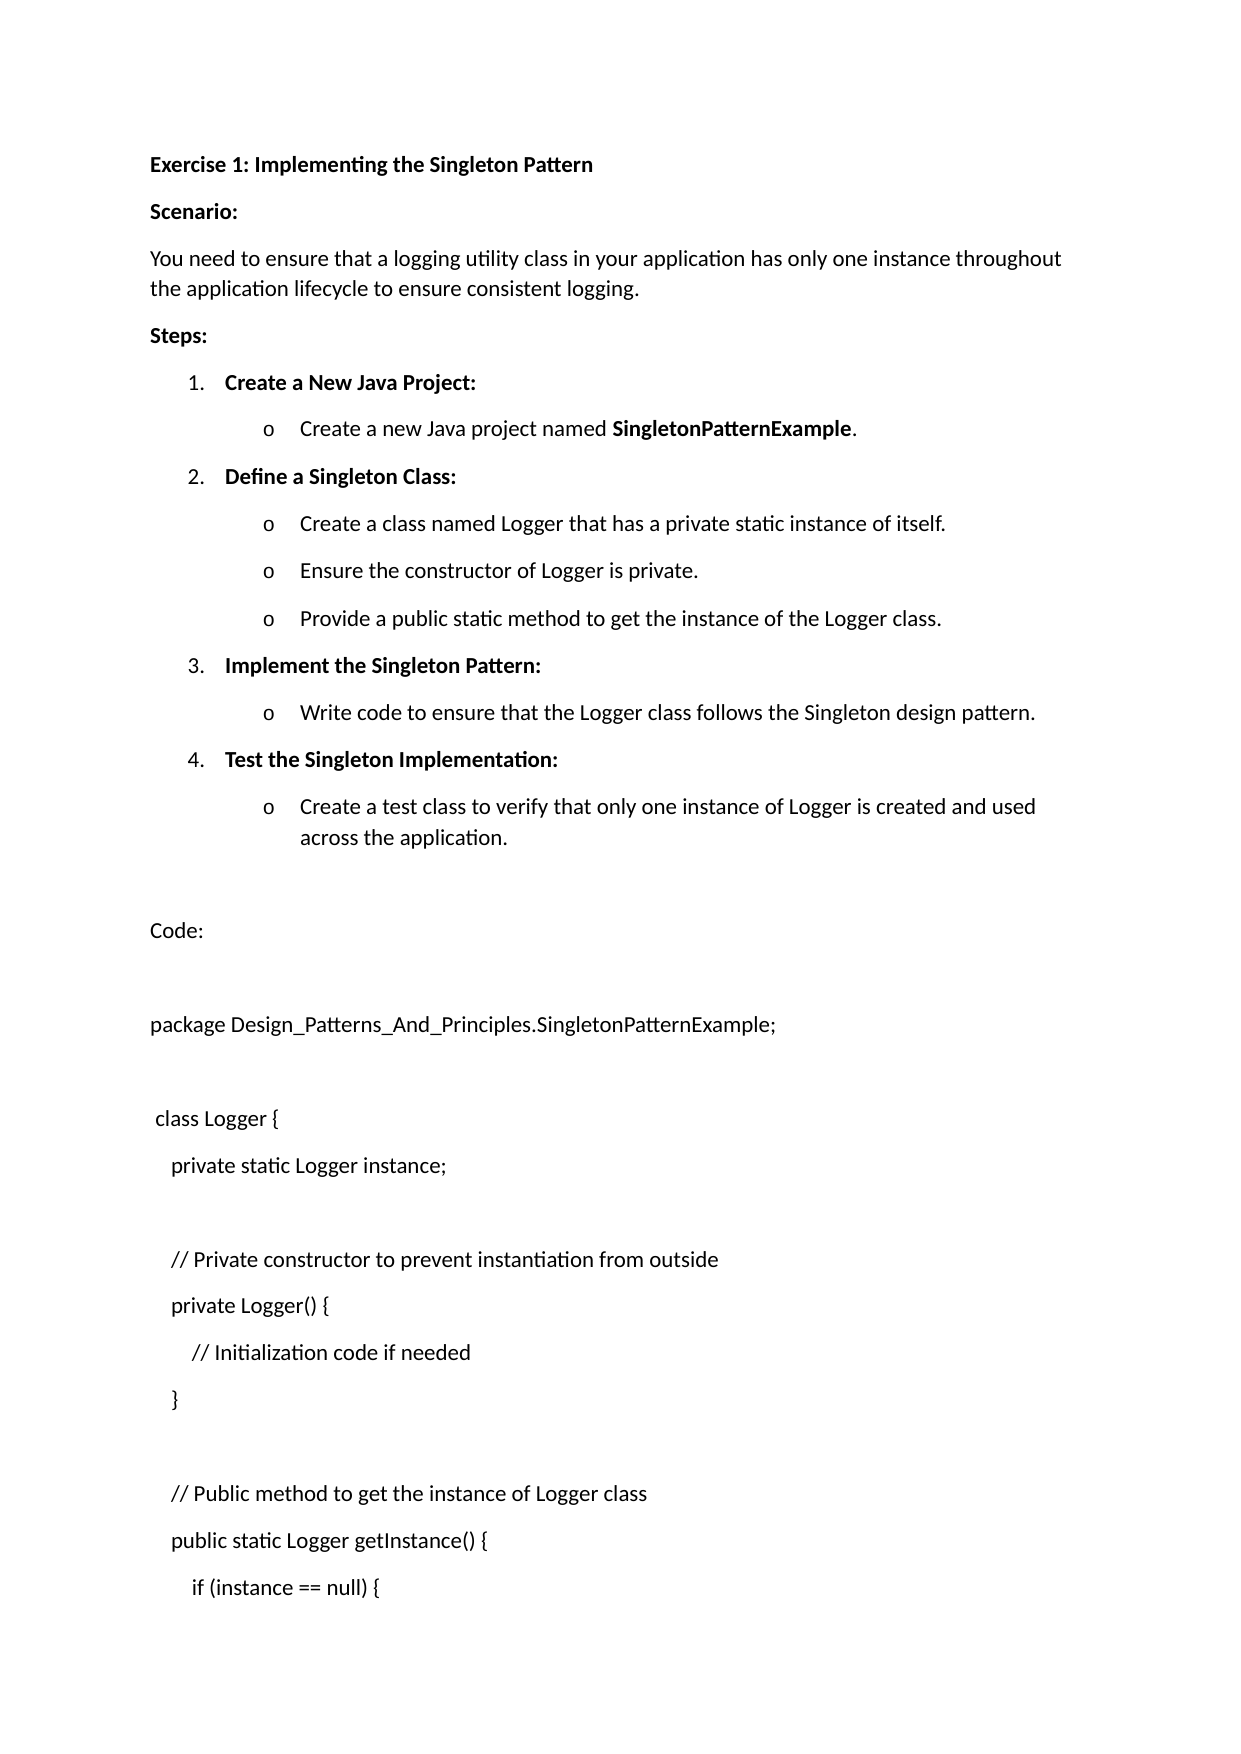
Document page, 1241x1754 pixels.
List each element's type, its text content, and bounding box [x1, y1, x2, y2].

text private static Logger instance; [150, 1151, 1090, 1179]
text } [150, 1385, 1090, 1413]
list Write code to ensure that the Logger class follows the Singleton design pattern. [262, 698, 1090, 726]
text // Private constructor to prevent instantiation from outside [150, 1245, 1090, 1273]
text // Initialization code if needed [150, 1338, 1090, 1367]
list Create a test class to verify that only one instance of Logger is created and used across the application. [262, 792, 1090, 851]
text public static Logger getInstance() { [150, 1526, 1090, 1554]
list Create a new Java project named SingletonPatternExample. [262, 414, 1090, 443]
text You need to ensure that a logging utility class in your application has only one instance throughout the application lifecycle to ensure consistent logging. [150, 244, 1090, 302]
list Implement the Singleton Pattern: [187, 651, 1090, 679]
text // Public method to get the instance of Logger class [150, 1479, 1090, 1507]
list Provide a public static method to get the instance of the Logger class. [262, 604, 1090, 632]
list Ensure the constructor of Logger is private. [262, 556, 1090, 585]
text Code: [150, 917, 1090, 945]
text if (instance == null) { [150, 1573, 1090, 1601]
list Create a New Java Project: [187, 368, 1090, 396]
text Steps: [150, 321, 1090, 349]
list Test the Singleton Implementation: [187, 745, 1090, 773]
text class Logger { [150, 1104, 1090, 1132]
text package Design_Patterns_And_Principles.SingletonPatternExample; [150, 1010, 1090, 1038]
text Exercise 1: Implementing the Singleton Pattern [150, 150, 1090, 178]
list Define a Singleton Class: [187, 462, 1090, 490]
text Scenario: [150, 197, 1090, 225]
text private Logger() { [150, 1292, 1090, 1320]
list Create a class named Logger that has a private static instance of itself. [262, 509, 1090, 537]
